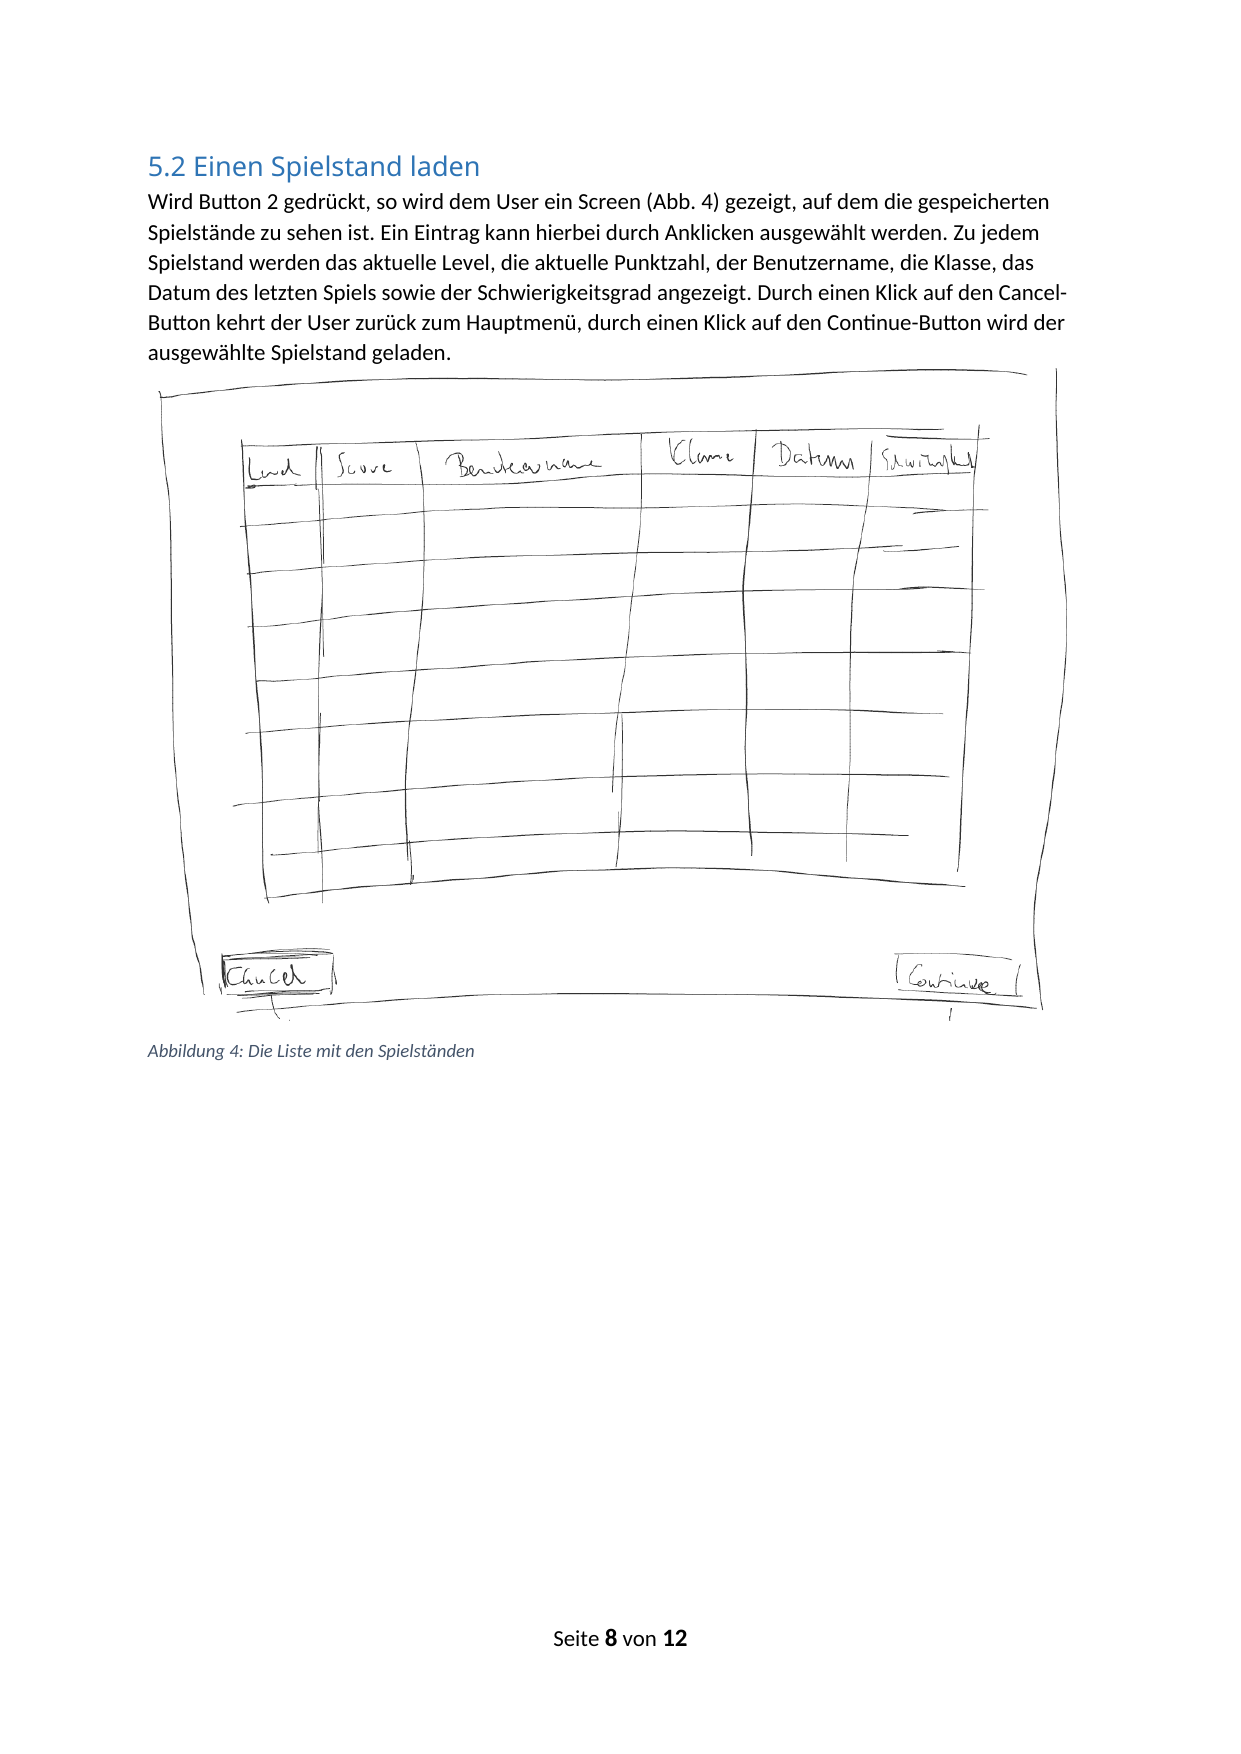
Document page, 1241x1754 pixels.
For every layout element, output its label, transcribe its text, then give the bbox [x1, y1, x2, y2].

subtitle 5.2 Einen Spielstand laden [148, 148, 1093, 184]
text Abbildung 4: Die Liste mit den Spielständen [148, 1039, 1093, 1062]
picture [147, 368, 1093, 1021]
text Wird Button 2 gedrückt, so wird dem User ein Screen (Abb. 4) gezeigt, auf dem die gespeicherten Spielstände zu sehen ist. Ein Eintrag kann hierbei durch Anklicken ausgewählt werden. Zu jedem Spielstand werden das aktuelle Level, die aktuelle Punktzahl, der Benutzername, die Klasse, das Datum des letzten Spiels sowie der Schwierigkeitsgrad angezeigt. Durch einen Klick auf den Cancel-Button kehrt der User zurück zum Hauptmenü, durch einen Klick auf den Continue-Button wird der ausgewählte Spielstand geladen. [148, 187, 1093, 368]
